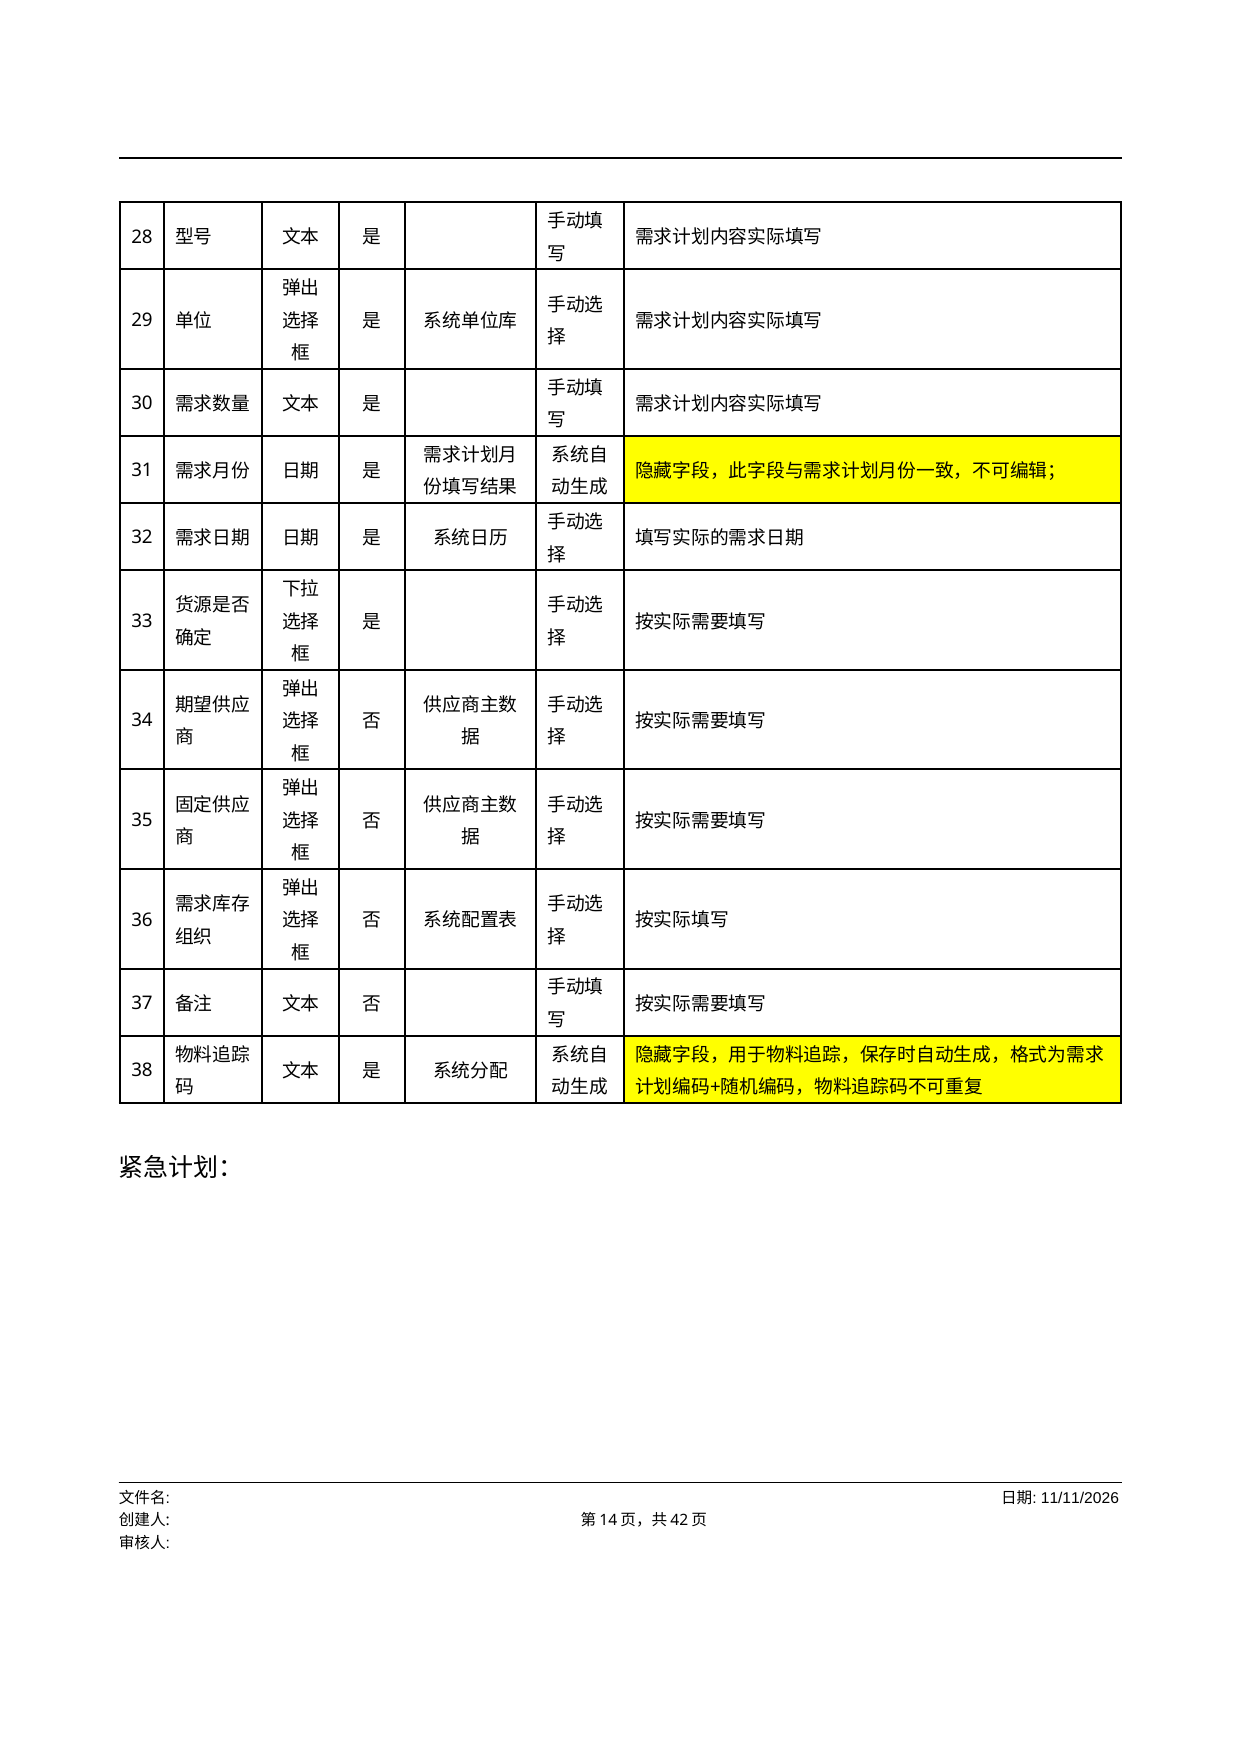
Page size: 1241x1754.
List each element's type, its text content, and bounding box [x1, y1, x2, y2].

table_cell 需求库存组织 [165, 870, 261, 967]
table_cell 文本 [263, 970, 338, 1034]
table_cell [406, 370, 535, 435]
table_cell 文本 [263, 370, 338, 435]
table_cell 系统单位库 [406, 270, 535, 368]
table_cell 按实际填写 [625, 870, 1120, 967]
table_cell 隐藏字段，此字段与需求计划月份一致，不可编辑； [625, 437, 1120, 502]
table_cell 需求计划内容实际填写 [625, 370, 1120, 435]
table_cell 手动选择 [537, 504, 623, 569]
table_cell 是 [340, 437, 404, 502]
table_cell 日期 [263, 437, 338, 502]
table_cell 手动填写 [537, 970, 623, 1034]
table_cell 是 [340, 504, 404, 569]
table_cell 需求日期 [165, 504, 261, 569]
table_cell 是 [340, 270, 404, 368]
table_cell 34 [121, 671, 163, 768]
table_cell 手动填写 [537, 203, 623, 268]
table_cell 单位 [165, 270, 261, 368]
table_cell 手动填写 [537, 370, 623, 435]
table_cell 33 [121, 571, 163, 669]
table_cell 29 [121, 270, 163, 368]
table_cell 备注 [165, 970, 261, 1034]
table_cell 37 [121, 970, 163, 1034]
text 紧急计划： [118, 1133, 1122, 1198]
table_cell [406, 970, 535, 1034]
table_cell 需求计划内容实际填写 [625, 270, 1120, 368]
table_cell 28 [121, 203, 163, 268]
table_cell 30 [121, 370, 163, 435]
table_cell 31 [121, 437, 163, 502]
table_cell 否 [340, 870, 404, 967]
table_cell 系统日历 [406, 504, 535, 569]
table_cell 弹出选择框 [263, 270, 338, 368]
table_cell 文本 [263, 1037, 338, 1102]
table_cell 供应商主数据 [406, 770, 535, 868]
table_cell 否 [340, 770, 404, 868]
table_cell 手动选择 [537, 571, 623, 669]
table_cell 否 [340, 671, 404, 768]
table_cell 需求计划月份填写结果 [406, 437, 535, 502]
table_cell 货源是否确定 [165, 571, 261, 669]
table_cell 下拉选择框 [263, 571, 338, 669]
table_cell 手动选择 [537, 270, 623, 368]
table_cell 35 [121, 770, 163, 868]
table_cell 型号 [165, 203, 261, 268]
table_cell 弹出选择框 [263, 671, 338, 768]
table_cell 供应商主数据 [406, 671, 535, 768]
table_cell 填写实际的需求日期 [625, 504, 1120, 569]
table_cell 是 [340, 370, 404, 435]
table_cell 是 [340, 571, 404, 669]
table_cell 文本 [263, 203, 338, 268]
table_cell [406, 571, 535, 669]
table_cell 系统自动生成 [537, 1037, 623, 1102]
table_cell 弹出选择框 [263, 770, 338, 868]
table_cell 否 [340, 970, 404, 1034]
table_cell 按实际需要填写 [625, 770, 1120, 868]
table_cell 38 [121, 1037, 163, 1102]
table_cell 36 [121, 870, 163, 967]
table_cell 弹出选择框 [263, 870, 338, 967]
table_cell 固定供应商 [165, 770, 261, 868]
table_cell 手动选择 [537, 770, 623, 868]
table_cell 按实际需要填写 [625, 571, 1120, 669]
table_cell 是 [340, 1037, 404, 1102]
table_cell 是 [340, 203, 404, 268]
table_cell 手动选择 [537, 870, 623, 967]
table_cell 期望供应商 [165, 671, 261, 768]
table_cell 物料追踪码 [165, 1037, 261, 1102]
table_cell 手动选择 [537, 671, 623, 768]
table_cell 需求数量 [165, 370, 261, 435]
table_cell 系统配置表 [406, 870, 535, 967]
table_cell 需求月份 [165, 437, 261, 502]
table_cell 日期 [263, 504, 338, 569]
table_cell 按实际需要填写 [625, 671, 1120, 768]
table_cell 32 [121, 504, 163, 569]
table_cell 系统分配 [406, 1037, 535, 1102]
table_cell 隐藏字段，用于物料追踪，保存时自动生成，格式为需求计划编码+随机编码，物料追踪码不可重复 [625, 1037, 1120, 1102]
table_cell 需求计划内容实际填写 [625, 203, 1120, 268]
table_cell 按实际需要填写 [625, 970, 1120, 1034]
table_cell 系统自动生成 [537, 437, 623, 502]
table_cell [406, 203, 535, 268]
